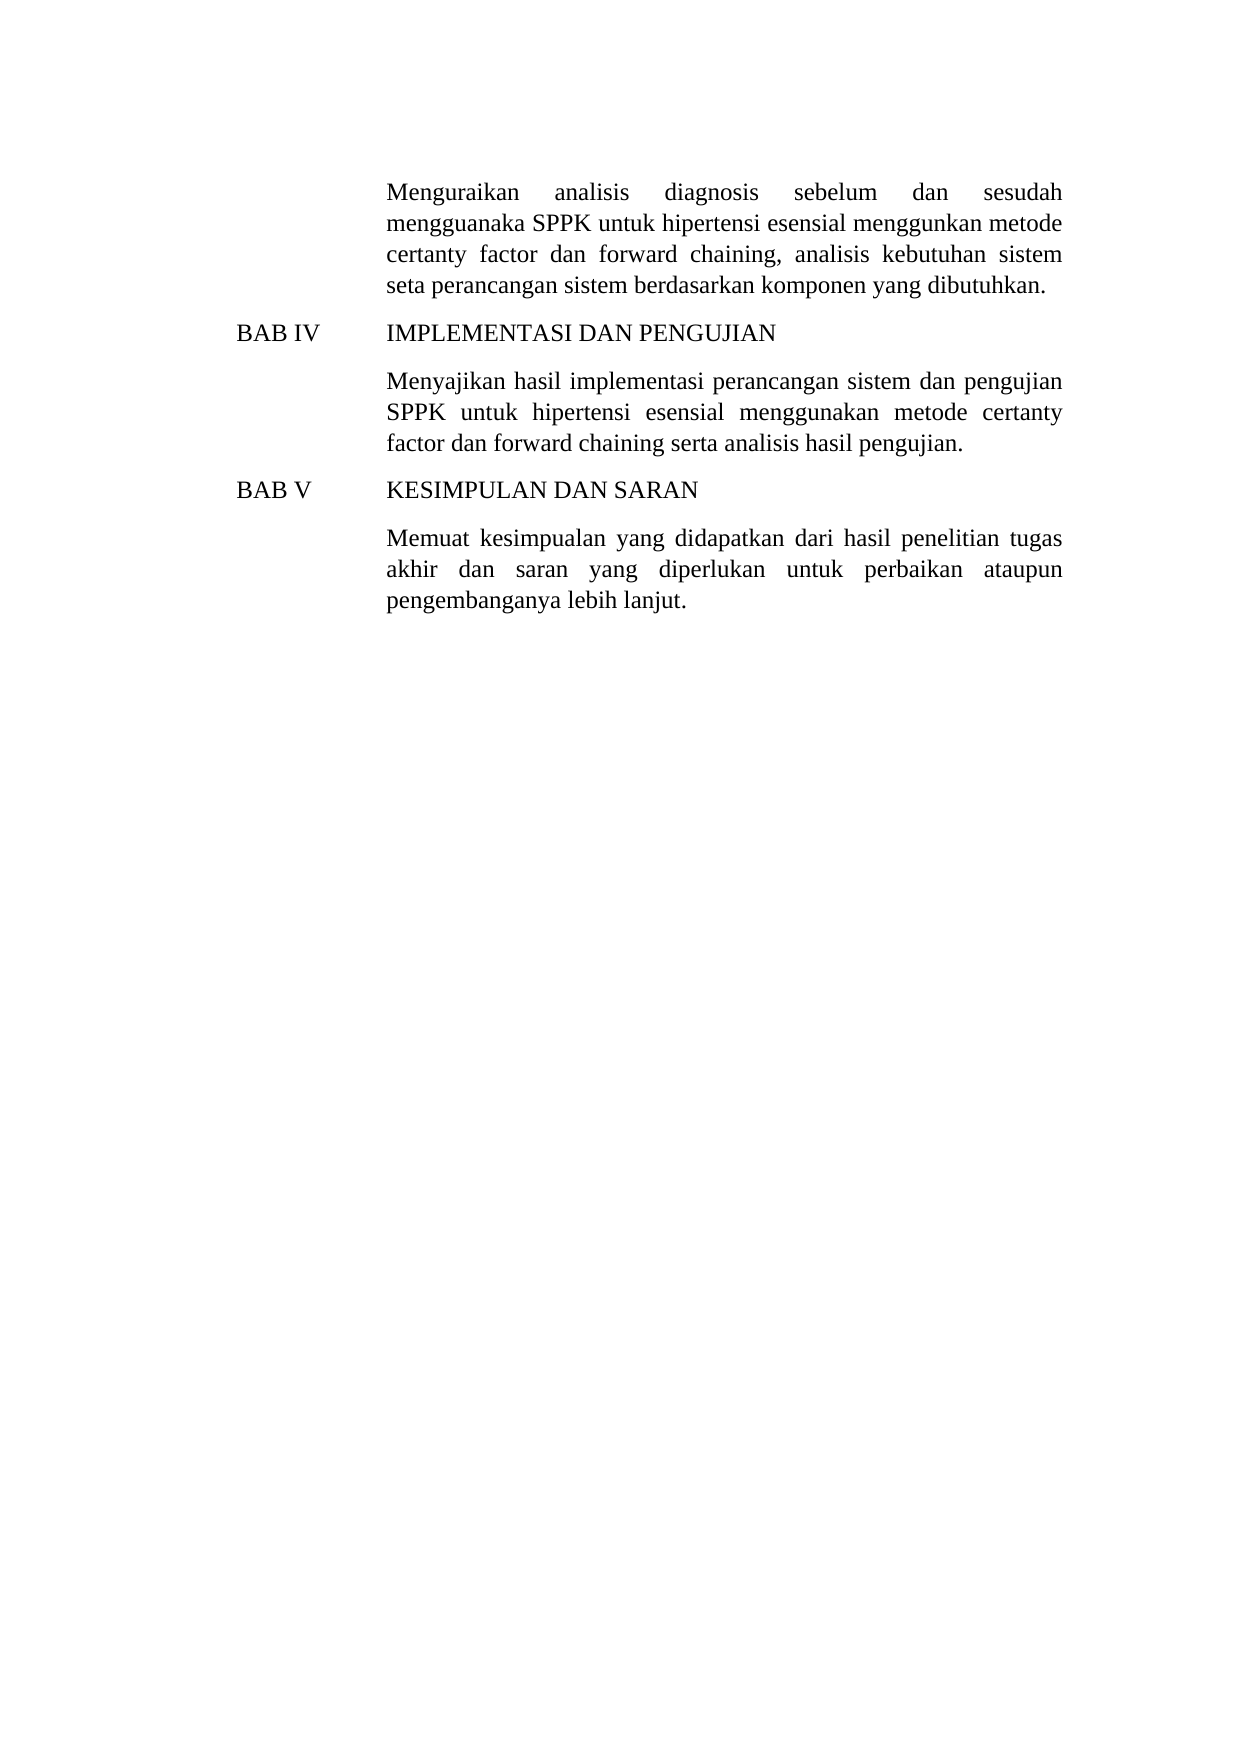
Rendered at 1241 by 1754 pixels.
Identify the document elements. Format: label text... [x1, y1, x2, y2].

text Menyajikan hasil implementasi perancangan sistem dan pengujian SPPK untuk hipertensi esensial menggunakan metode certanty factor dan forward chaining serta analisis hasil pengujian. [386, 366, 1063, 457]
text Menguraikan analisis diagnosis sebelum dan sesudah mengguanaka SPPK untuk hipertensi esensial menggunkan metode certanty factor dan forward chaining, analisis kebutuhan sistem seta perancangan sistem berdasarkan komponen yang dibutuhkan. [386, 177, 1063, 299]
text BAB IV IMPLEMENTASI DAN PENGUJIAN [236, 318, 1063, 347]
text BAB V KESIMPULAN DAN SARAN [236, 476, 1063, 504]
text Memuat kesimpualan yang didapatkan dari hasil penelitian tugas akhir dan saran yang diperlukan untuk perbaikan ataupun pengembanganya lebih lanjut. [386, 523, 1063, 614]
